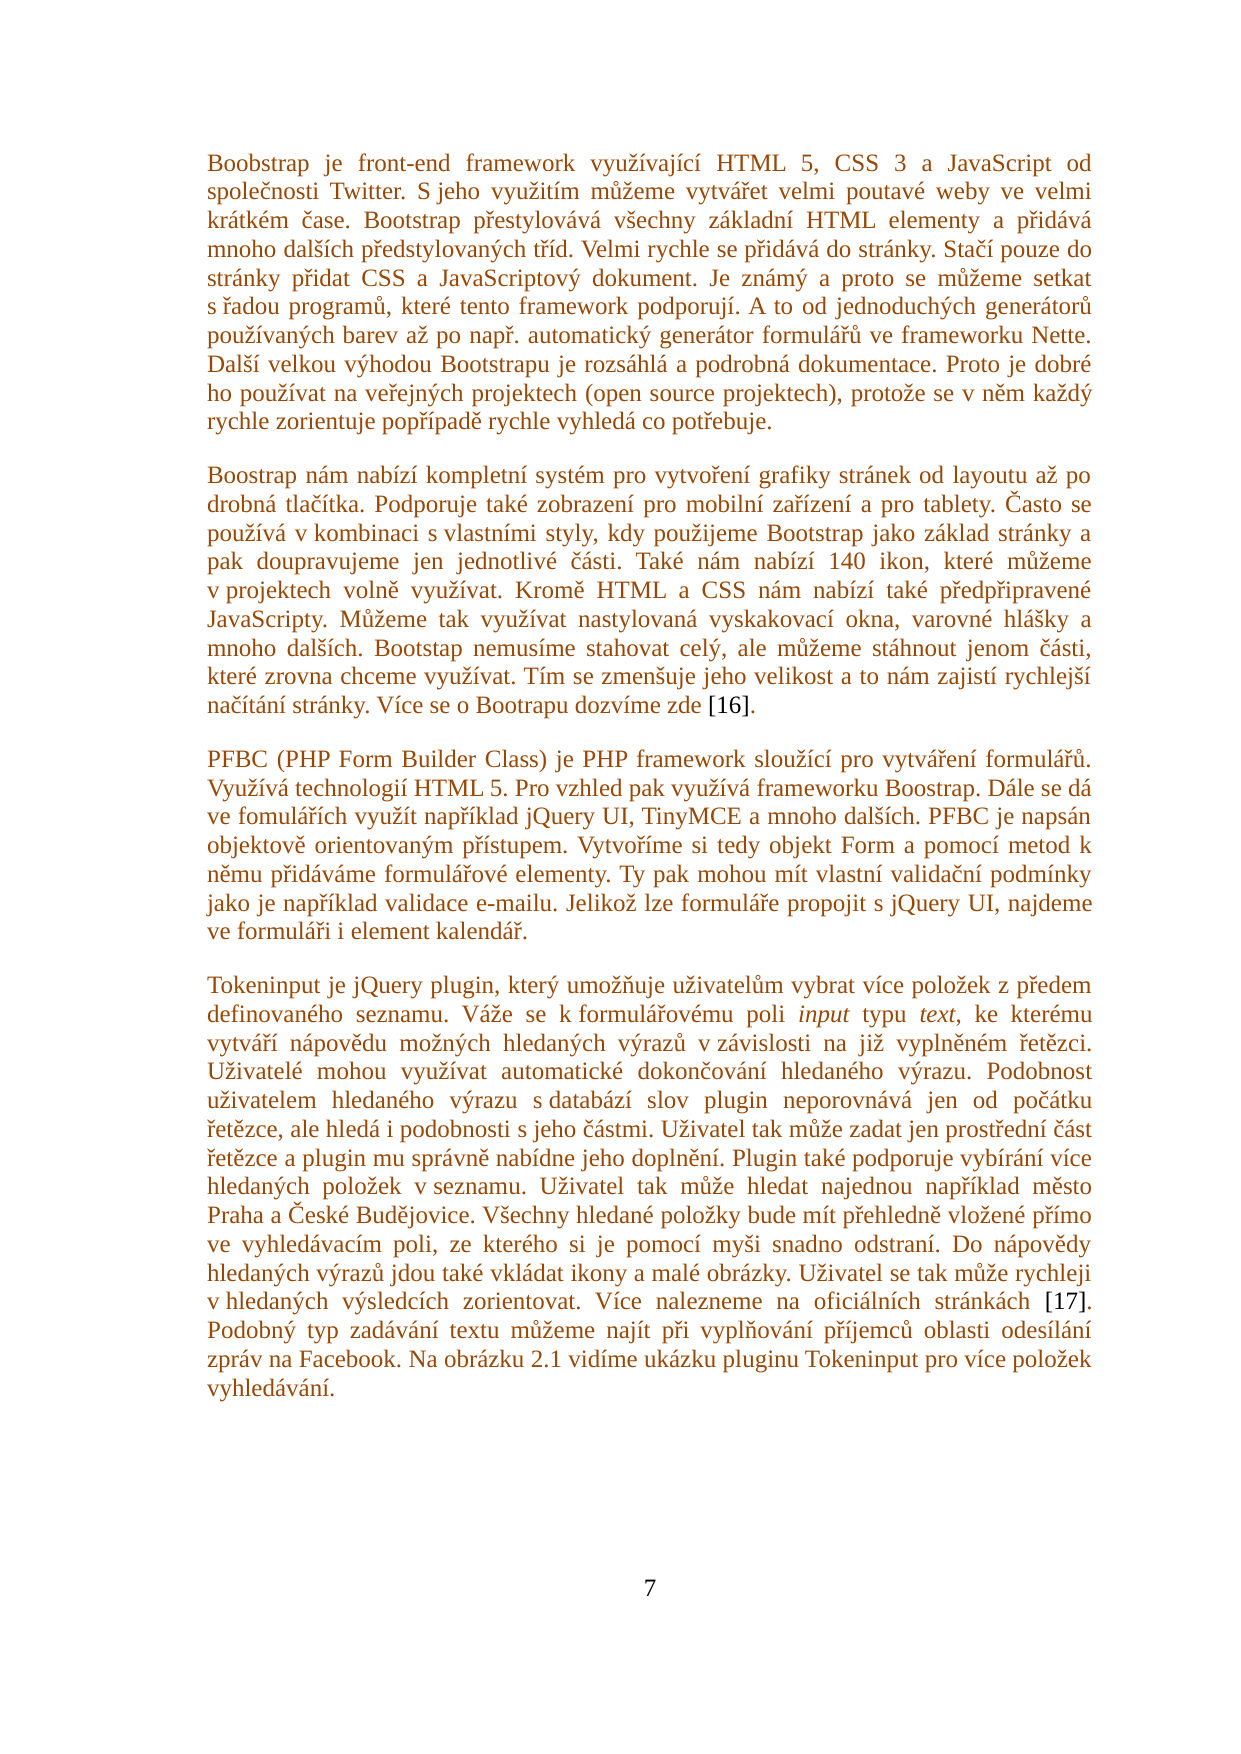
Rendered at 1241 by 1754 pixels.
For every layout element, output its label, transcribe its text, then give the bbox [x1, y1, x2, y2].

text Boostrap nám nabízí kompletní systém pro vytvoření grafiky stránek od layoutu až po drobná tlačítka. Podporuje také zobrazení pro mobilní zařízení a pro tablety. Často se používá v kombinaci s vlastními styly, kdy použijeme Bootstrap jako základ stránky a pak doupravujeme jen jednotlivé části. Také nám nabízí 140 ikon, které můžeme v projektech volně využívat. Kromě HTML a CSS nám nabízí také předpřipravené JavaScripty. Můžeme tak využívat nastylovaná vyskakovací okna, varovné hlášky a mnoho dalších. Bootstap nemusíme stahovat celý, ale můžeme stáhnout jenom části, které zrovna chceme využívat. Tím se zmenšuje jeho velikost a to nám zajistí rychlejší načítání stránky. Více se o Bootrapu dozvíme zde . [207, 460, 1092, 719]
text Tokeninput je jQuery plugin, který umožňuje uživatelům vybrat více položek z předem definovaného seznamu. Váže se k formulářovému poli input typu text, ke kterému vytváří nápovědu možných hledaných výrazů v závislosti na již vyplněném řetězci. Uživatelé mohou využívat automatické dokončování hledaného výrazu. Podobnost uživatelem hledaného výrazu s databází slov plugin neporovnává jen od počátku řetězce, ale hledá i podobnosti s jeho částmi. Uživatel tak může zadat jen prostřední část řetězce a plugin mu správně nabídne jeho doplnění. Plugin také podporuje vybírání více hledaných položek v seznamu. Uživatel tak může hledat najednou například město Praha a České Budějovice. Všechny hledané položky bude mít přehledně vložené přímo ve vyhledávacím poli, ze kterého si je pomocí myši snadno odstraní. Do nápovědy hledaných výrazů jdou také vkládat ikony a malé obrázky. Uživatel se tak může rychleji v hledaných výsledcích zorientovat. Více nalezneme na oficiálních stránkách . Podobný typ zadávání textu můžeme najít při vyplňování příjemců oblasti odesílání zpráv na Facebook. Na obrázku 2.1 vidíme ukázku pluginu Tokeninput pro více položek vyhledávání. [207, 970, 1092, 1401]
text PFBC (PHP Form Builder Class) je PHP framework sloužící pro vytváření formulářů. Využívá technologií HTML 5. Pro vzhled pak využívá frameworku Boostrap. Dále se dá ve fomulářích využít například jQuery UI, TinyMCE a mnoho dalších. PFBC je napsán objektově orientovaným přístupem. Vytvoříme si tedy objekt Form a pomocí metod k němu přidáváme formulářové elementy. Ty pak mohou mít vlastní validační podmínky jako je například validace e-mailu. Jelikož lze formuláře propojit s jQuery UI, najdeme ve formuláři i element kalendář. [207, 744, 1092, 945]
text Boobstrap je front-end framework využívající HTML 5, CSS 3 a JavaScript od společnosti Twitter. S jeho využitím můžeme vytvářet velmi poutavé weby ve velmi krátkém čase. Bootstrap přestylovává všechny základní HTML elementy a přidává mnoho dalších předstylovaných tříd. Velmi rychle se přidává do stránky. Stačí pouze do stránky přidat CSS a JavaScriptový dokument. Je známý a proto se můžeme setkat s řadou programů, které tento framework podporují. A to od jednoduchých generátorů používaných barev až po např. automatický generátor formulářů ve frameworku Nette. Další velkou výhodou Bootstrapu je rozsáhlá a podrobná dokumentace. Proto je dobré ho používat na veřejných projektech (open source projektech), protože se v něm každý rychle zorientuje popřípadě rychle vyhledá co potřebuje. [207, 148, 1092, 435]
